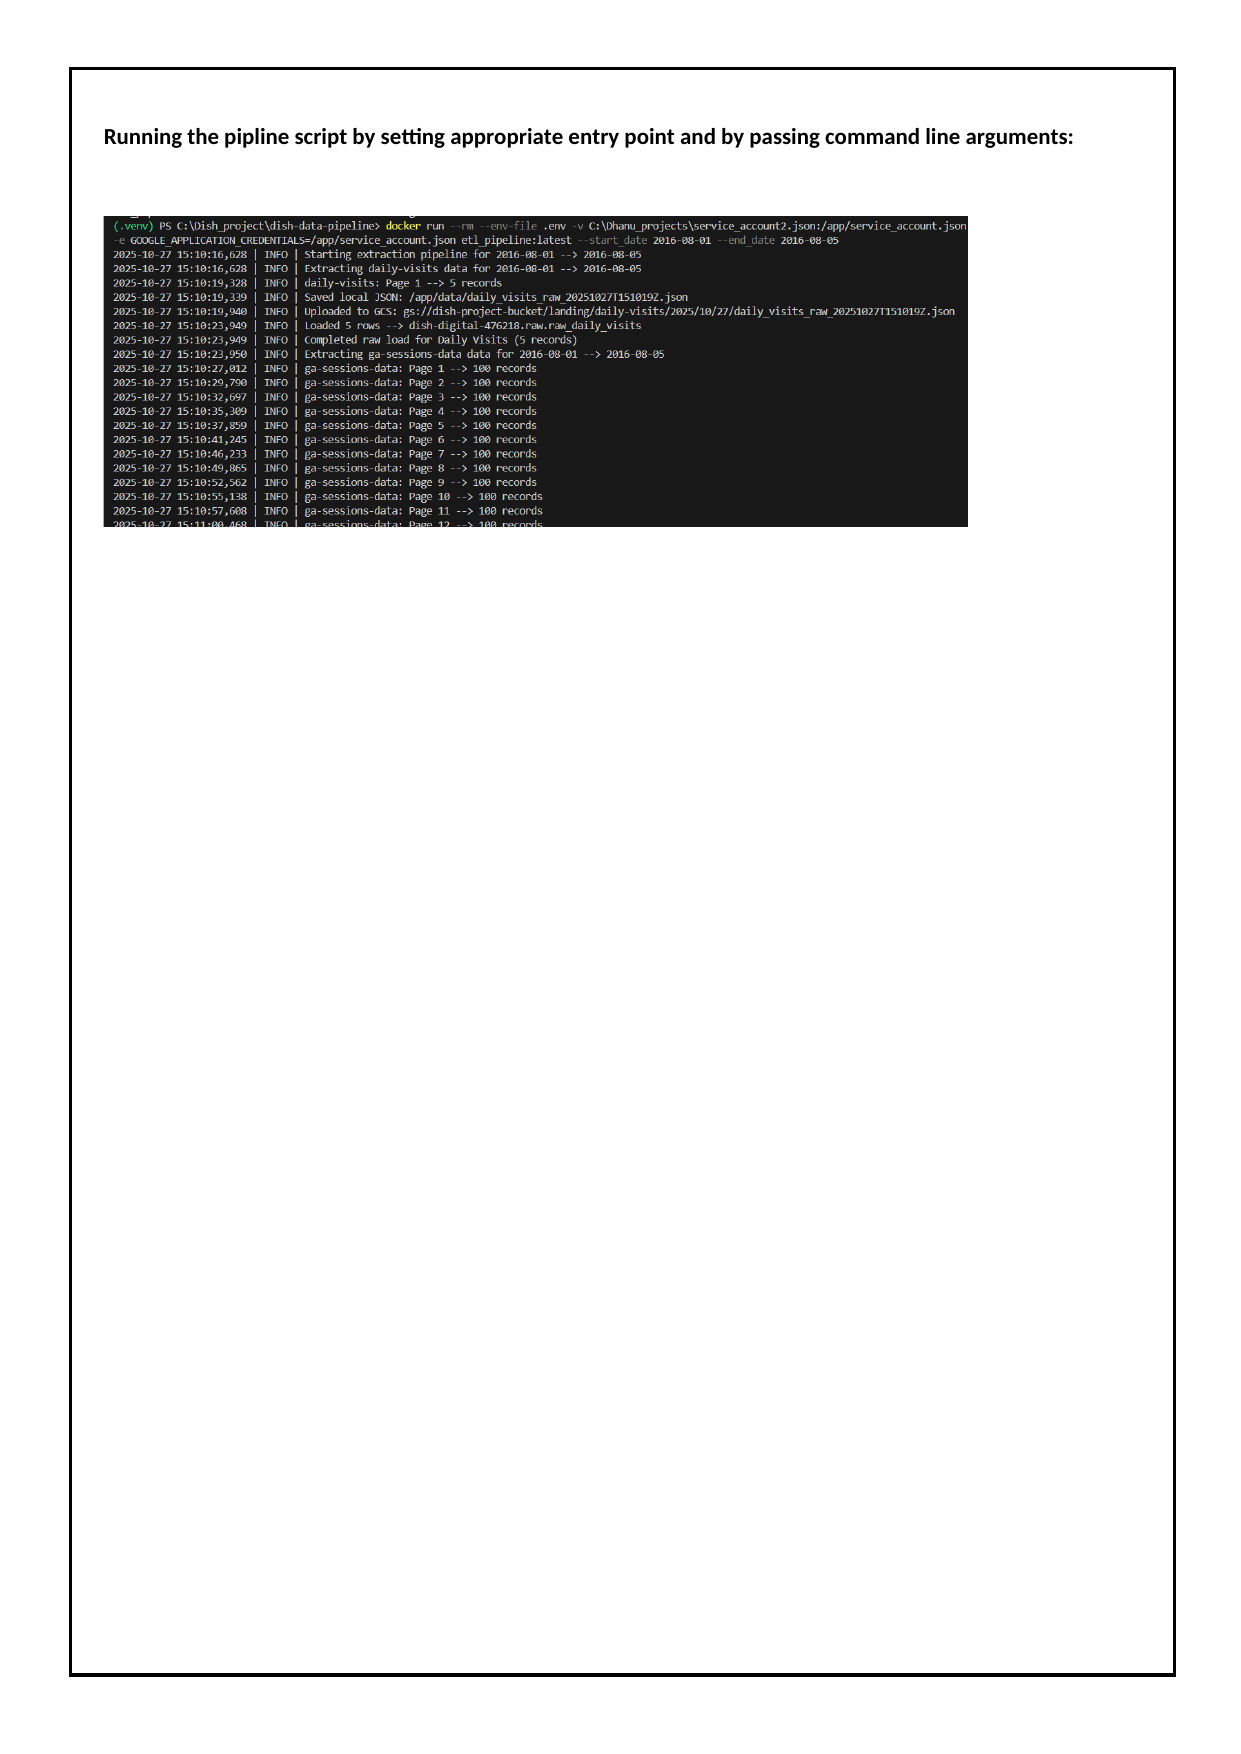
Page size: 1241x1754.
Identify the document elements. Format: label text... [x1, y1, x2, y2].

picture [103, 216, 968, 527]
text Running the pipline script by setting appropriate entry point and by passing command line arguments: [103, 122, 1122, 150]
